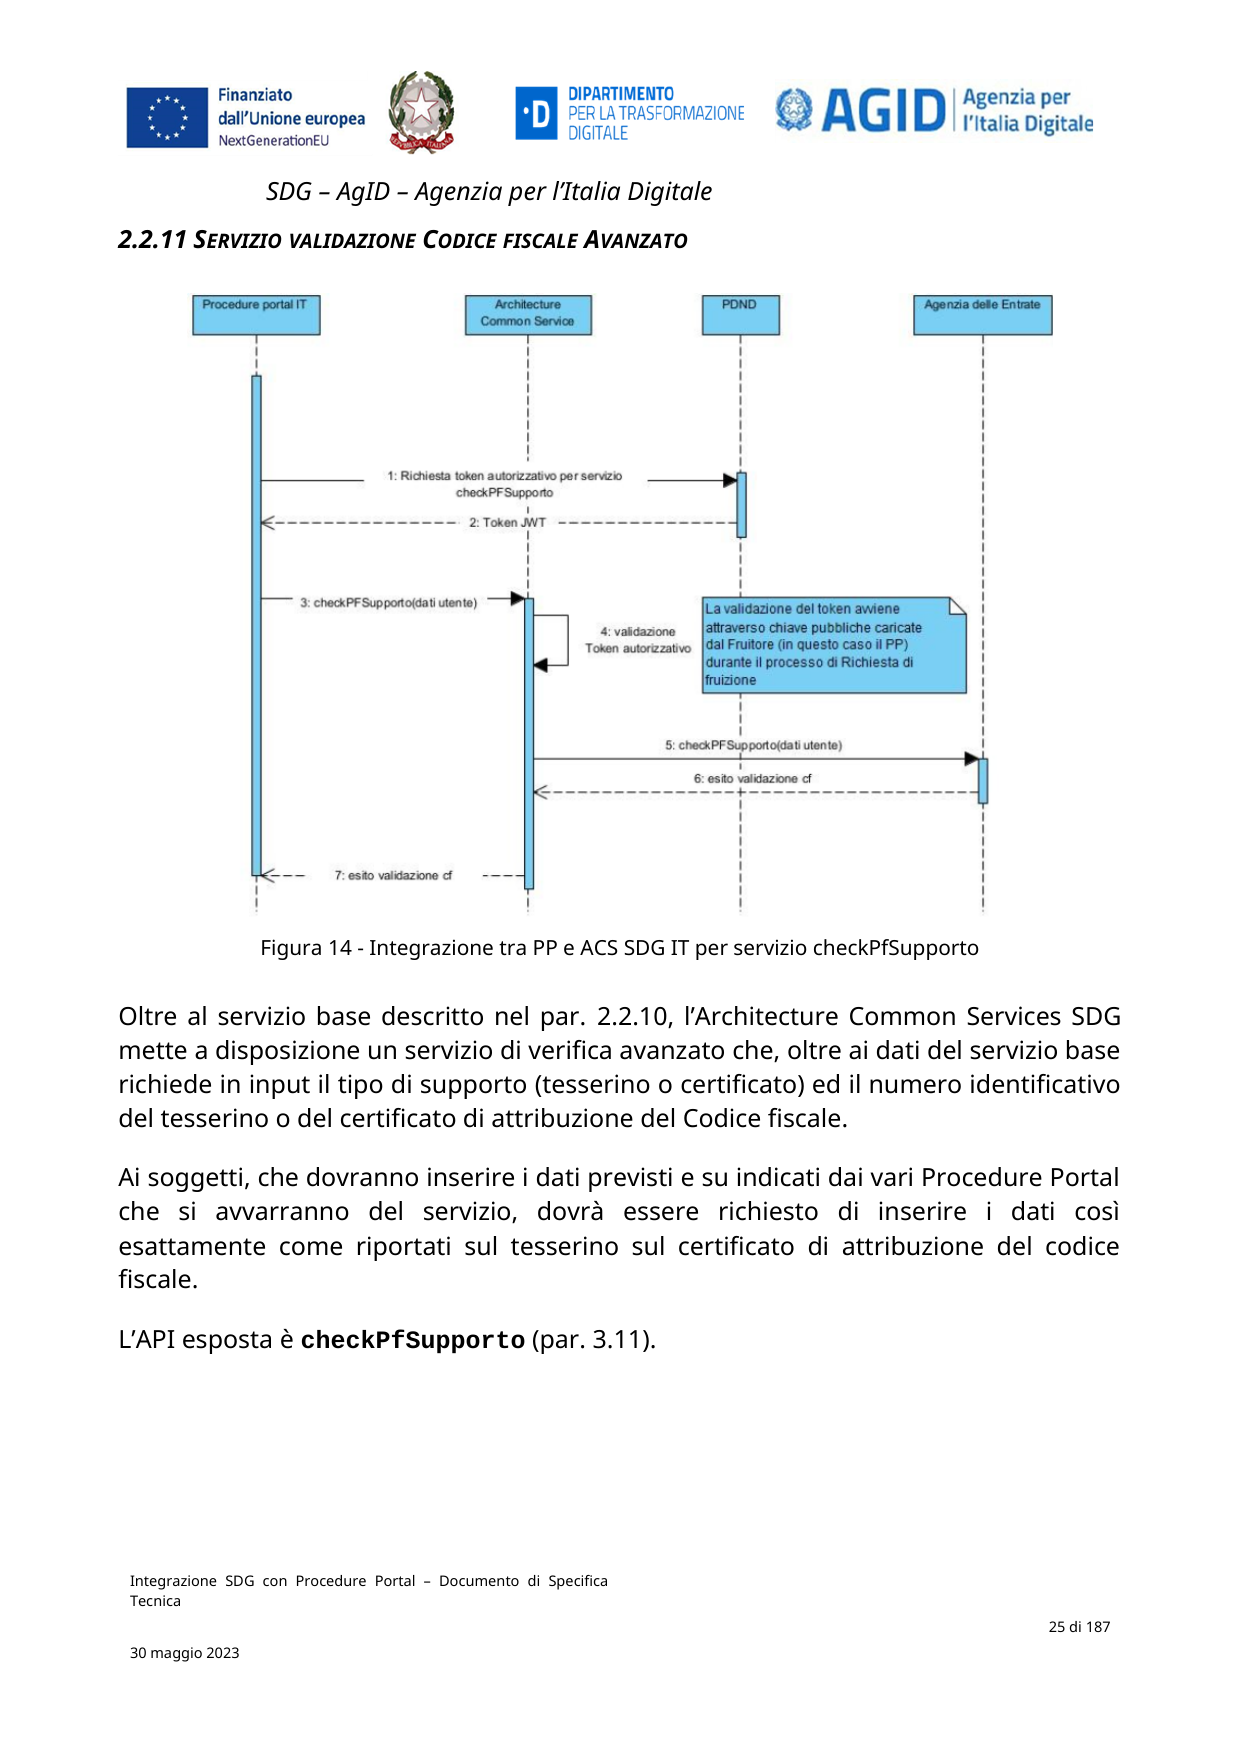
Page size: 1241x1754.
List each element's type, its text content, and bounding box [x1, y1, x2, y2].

text Ai soggetti, che dovranno inserire i dati previsti e su indicati dai vari Procedure Portal che si avvarranno del servizio, dovrà essere richiesto di inserire i dati così esattamente come riportati sul tesserino sul certificato di attribuzione del codice fiscale. [118, 1160, 1122, 1296]
picture [187, 293, 1053, 921]
subtitle Servizio validazione Codice fiscale Avanzato [118, 222, 1122, 256]
text Oltre al servizio base descritto nel par. 2.3.10, l’Architecture Common Services SDG mette a disposizione un servizio di verifica avanzato che, oltre ai dati del servizio base richiede in input il tipo di supporto (tesserino o certificato) ed il numero identificativo del tesserino o del certificato di attribuzione del Codice fiscale. [118, 999, 1122, 1135]
picture [118, 71, 1094, 157]
text Figura 14 - Integrazione tra PP e ACS SDG IT per servizio checkPfSupporto [118, 933, 1122, 961]
text L’API esposta è checkPfSupporto (par. 3.11). [118, 1321, 1122, 1356]
